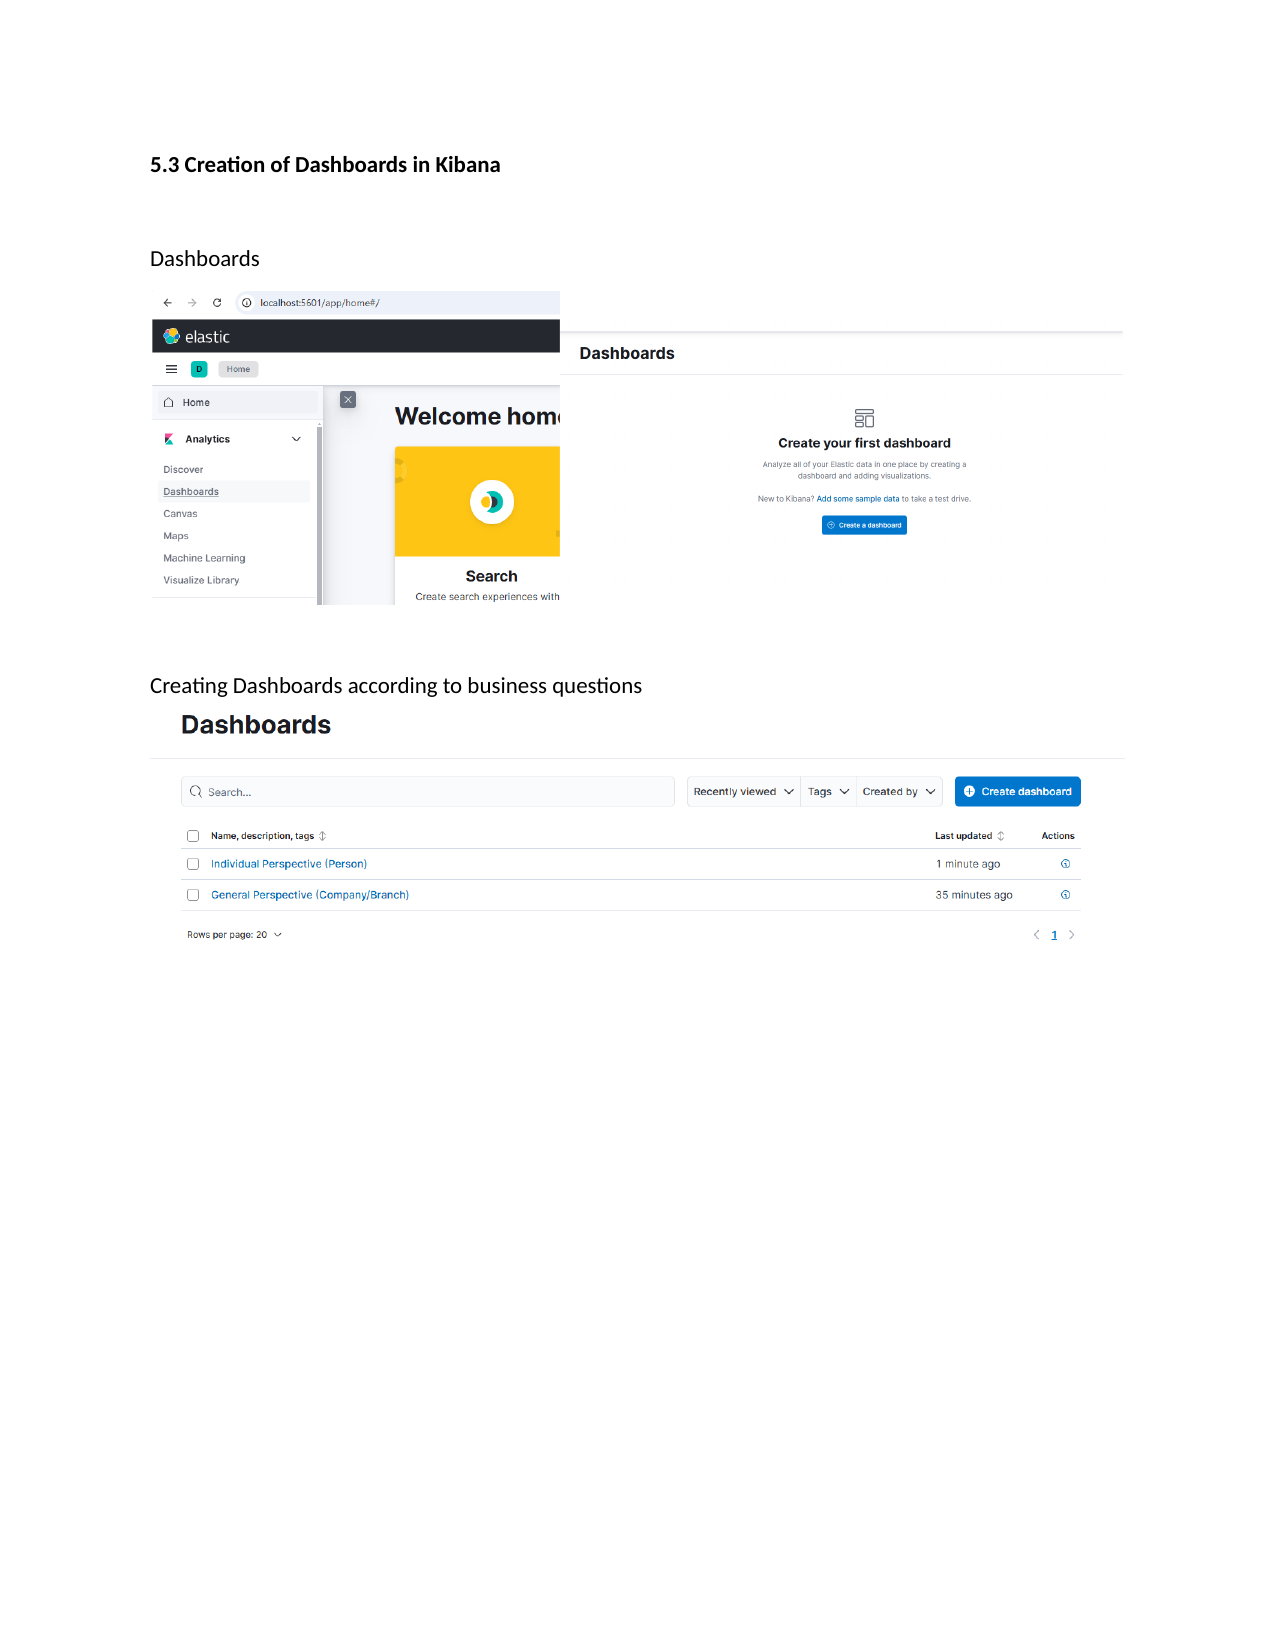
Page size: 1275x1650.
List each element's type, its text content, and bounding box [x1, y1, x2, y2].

text Creating Dashboards according to business questions [150, 671, 1125, 701]
text 5.3 Creation of Dashboards in Kibana [150, 150, 1125, 178]
text Dashboards [150, 244, 1125, 272]
picture [150, 701, 1125, 981]
picture [152, 290, 1123, 605]
